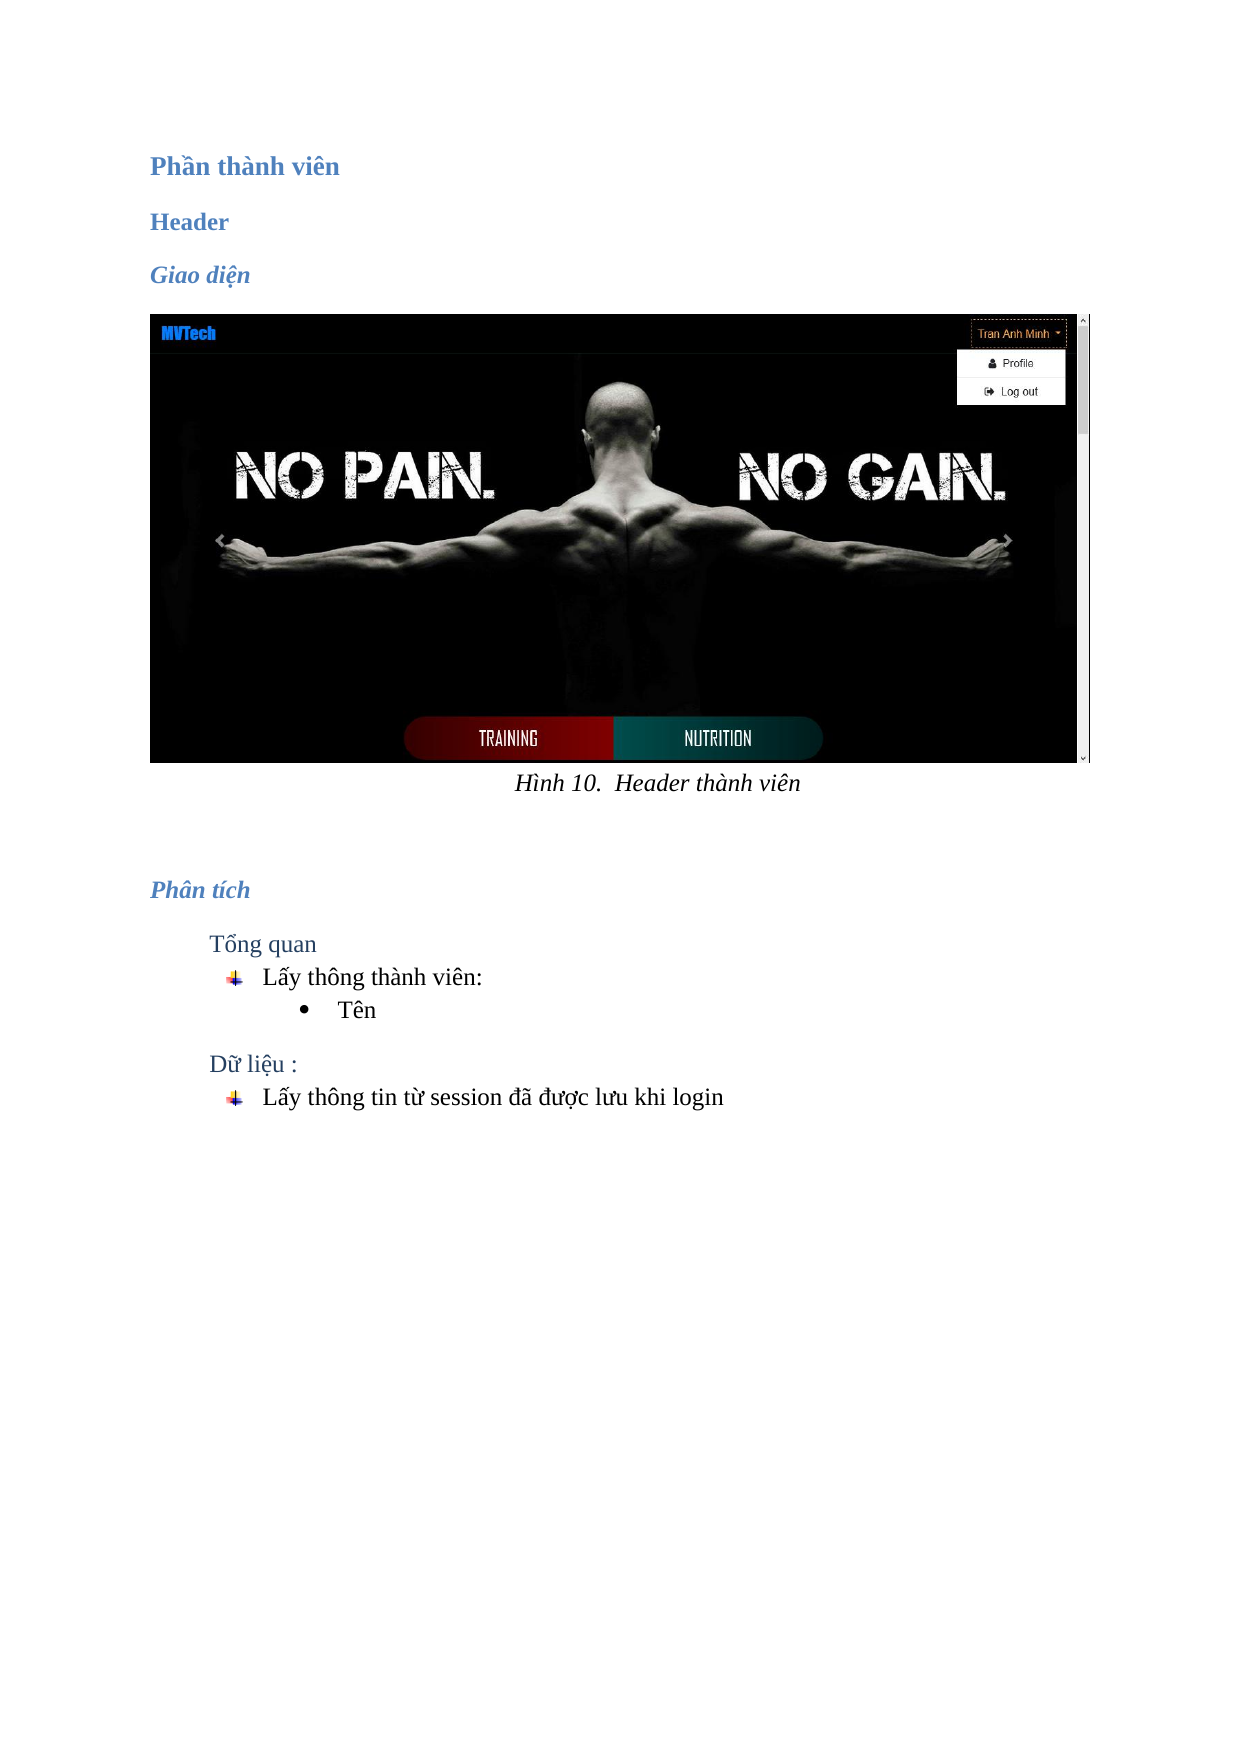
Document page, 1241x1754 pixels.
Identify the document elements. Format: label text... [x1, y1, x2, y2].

list Tên [300, 995, 1090, 1024]
text Hình 10. Header thành viên [225, 768, 1090, 797]
list Dữ liệu : [209, 1049, 1090, 1078]
list Lấy thông tin từ session đã được lưu khi login [225, 1082, 1090, 1111]
picture [226, 969, 243, 986]
picture [150, 314, 1090, 763]
list Giao diện [150, 260, 1090, 289]
list Lấy thông thành viên: [225, 962, 1090, 991]
list Tổng quan [209, 929, 1090, 958]
picture [226, 1089, 243, 1106]
list Phần thành viên [150, 150, 1090, 181]
list Phân tích [150, 876, 1090, 904]
list Header [150, 207, 1090, 235]
